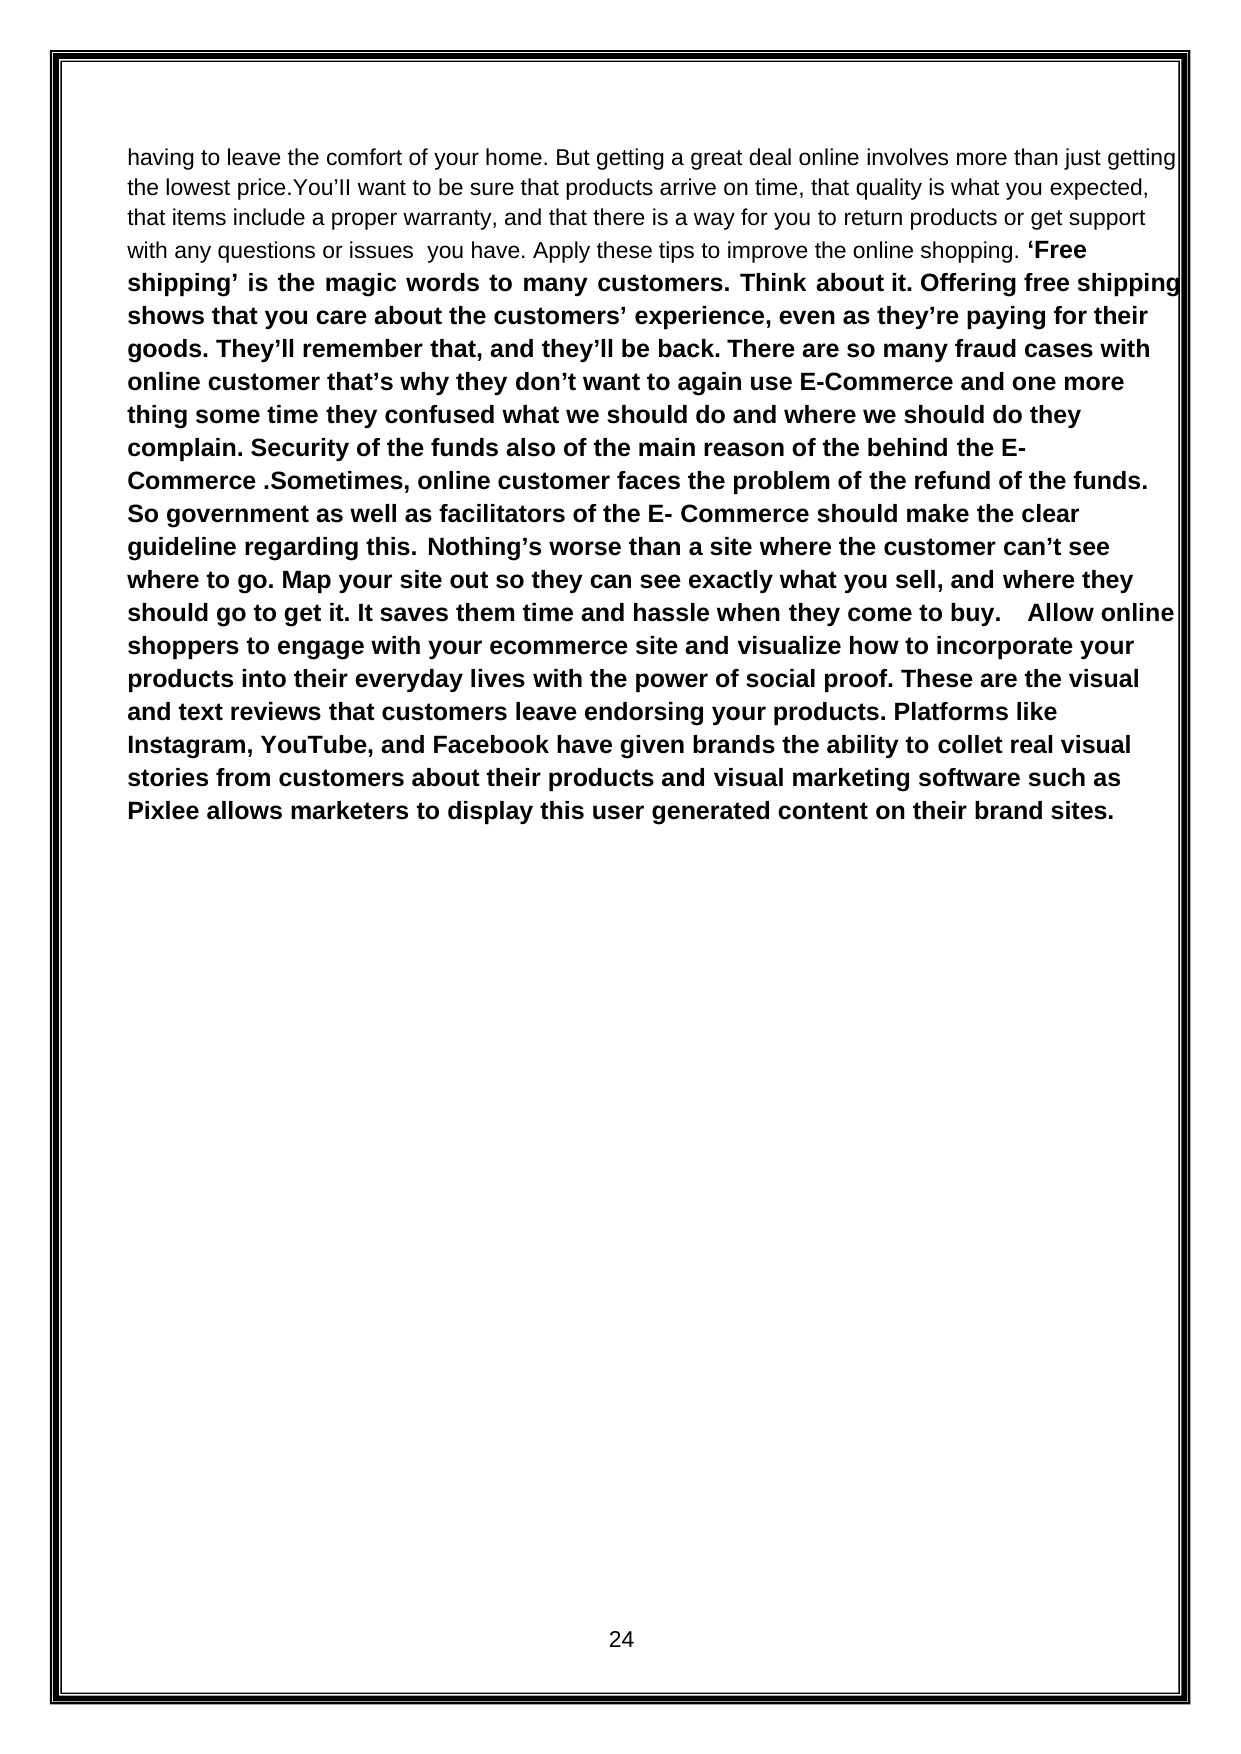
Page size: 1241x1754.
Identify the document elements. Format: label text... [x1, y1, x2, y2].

text having to leave the comfort of your home. But getting a great deal online involves more than just getting the lowest price.You’II want to be sure that products arrive on time, that quality is what you expected, that items include a proper warranty, and that there is a way for you to return products or get support with any questions or issues you have. Apply these tips to improve the online shopping. ‘Free shipping’ is the magic words to many customers. Think about it. Offering free shipping shows that you care about the customers’ experience, even as they’re paying for their goods. They’ll remember that, and they’ll be back. There are so many fraud cases with online customer that’s why they don’t want to again use E-Commerce and one more thing some time they confused what we should do and where we should do they complain. Security of the funds also of the main reason of the behind the E-Commerce .Sometimes, online customer faces the problem of the refund of the funds. So government as well as facilitators of the E- Commerce should make the clear guideline regarding this. Nothing’s worse than a site where the customer can’t see where to go. Map your site out so they can see exactly what you sell, and where they should go to get it. It saves them time and hassle when they come to buy. Allow online shoppers to engage with your ecommerce site and visualize how to incorporate your products into their everyday lives with the power of social proof. These are the visual and text reviews that customers leave endorsing your products. Platforms like Instagram, YouTube, and Facebook have given brands the ability to collet real visual stories from customers about their products and visual marketing software such as Pixlee allows marketers to display this user generated content on their brand sites. [127, 144, 1182, 825]
